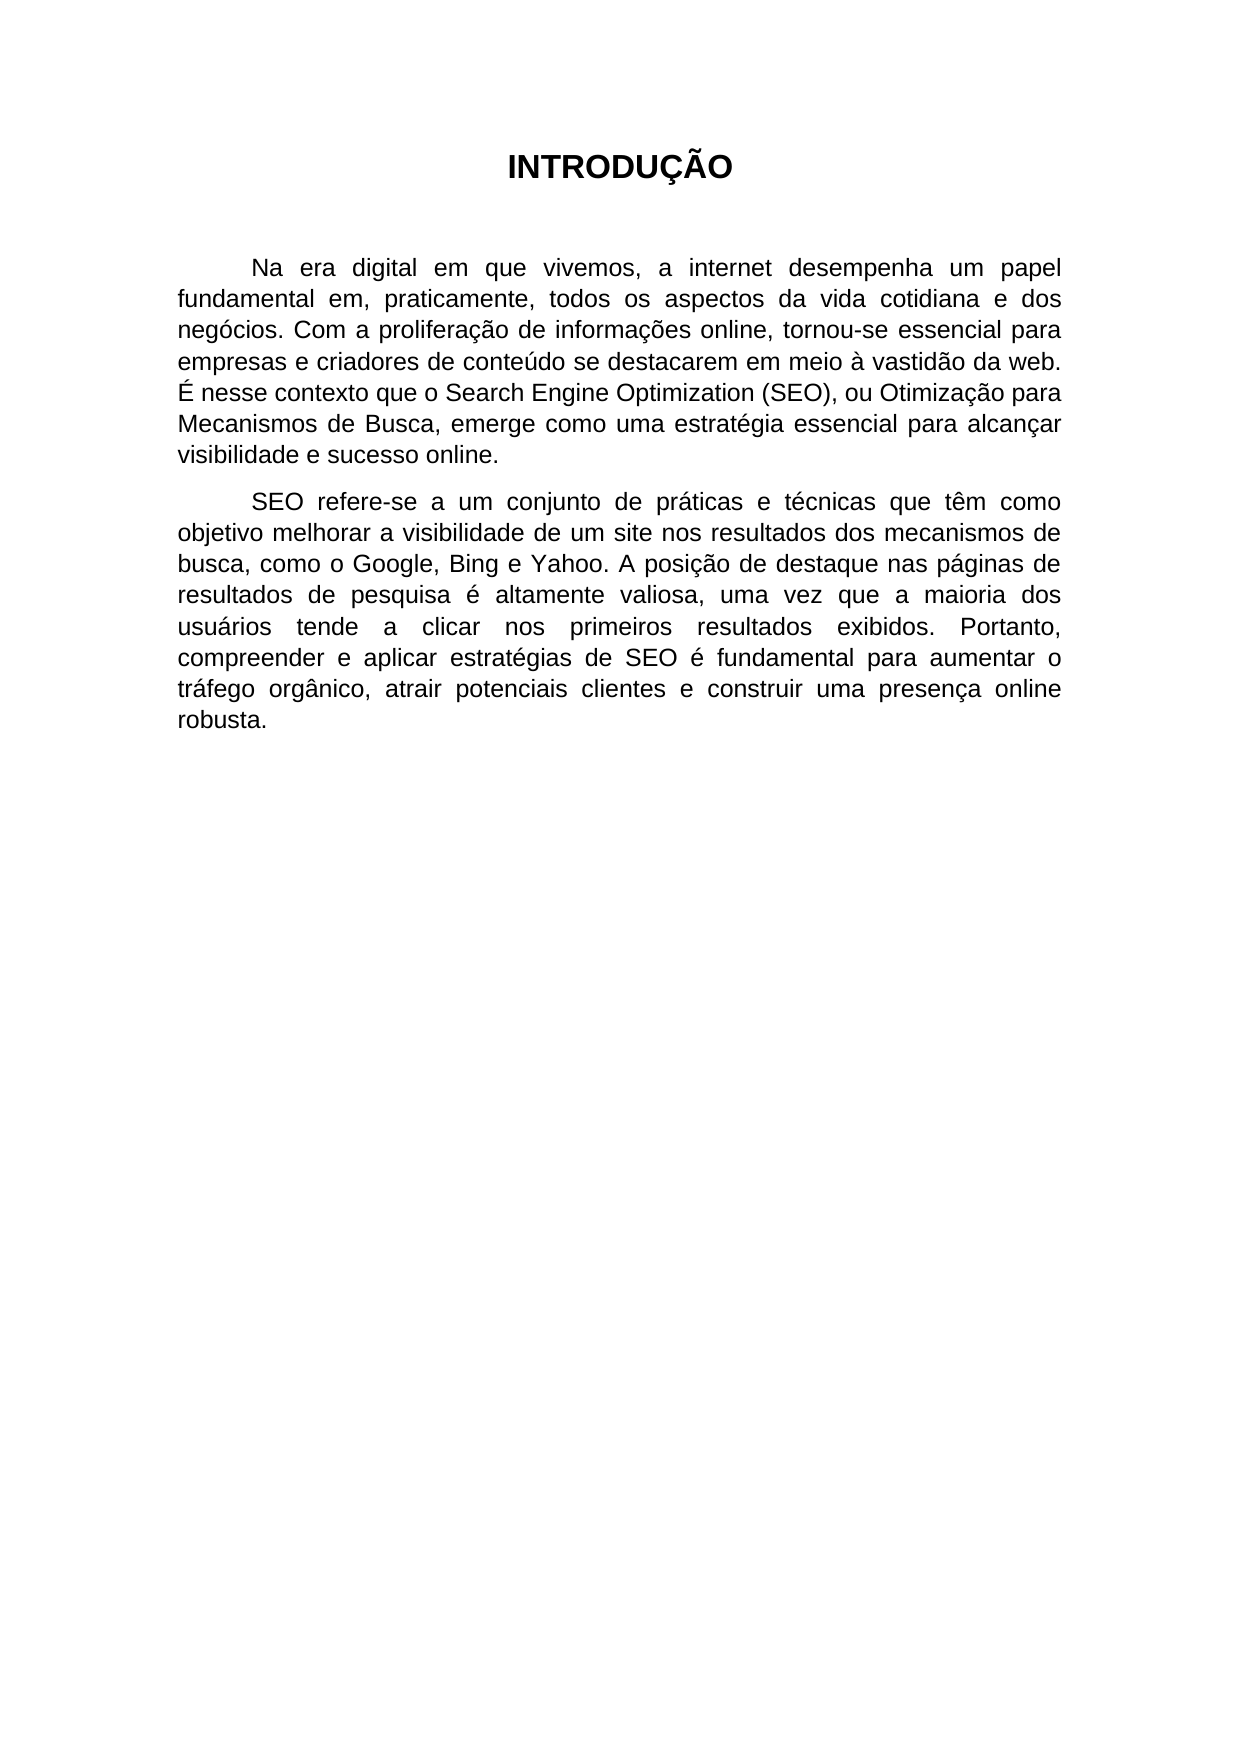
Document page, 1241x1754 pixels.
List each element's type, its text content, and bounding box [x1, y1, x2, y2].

text Na era digital em que vivemos, a internet desempenha um papel fundamental em, praticamente, todos os aspectos da vida cotidiana e dos negócios. Com a proliferação de informações online, tornou-se essencial para empresas e criadores de conteúdo se destacarem em meio à vastidão da web. É nesse contexto que o Search Engine Optimization (SEO), ou Otimização para Mecanismos de Busca, emerge como uma estratégia essencial para alcançar visibilidade e sucesso online. [177, 253, 1063, 468]
text SEO refere-se a um conjunto de práticas e técnicas que têm como objetivo melhorar a visibilidade de um site nos resultados dos mecanismos de busca, como o Google, Bing e Yahoo. A posição de destaque nas páginas de resultados de pesquisa é altamente valiosa, uma vez que a maioria dos usuários tende a clicar nos primeiros resultados exibidos. Portanto, compreender e aplicar estratégias de SEO é fundamental para aumentar o tráfego orgânico, atrair potenciais clientes e construir uma presença online robusta. [177, 487, 1063, 733]
text INTRODUÇÃO [177, 148, 1063, 186]
